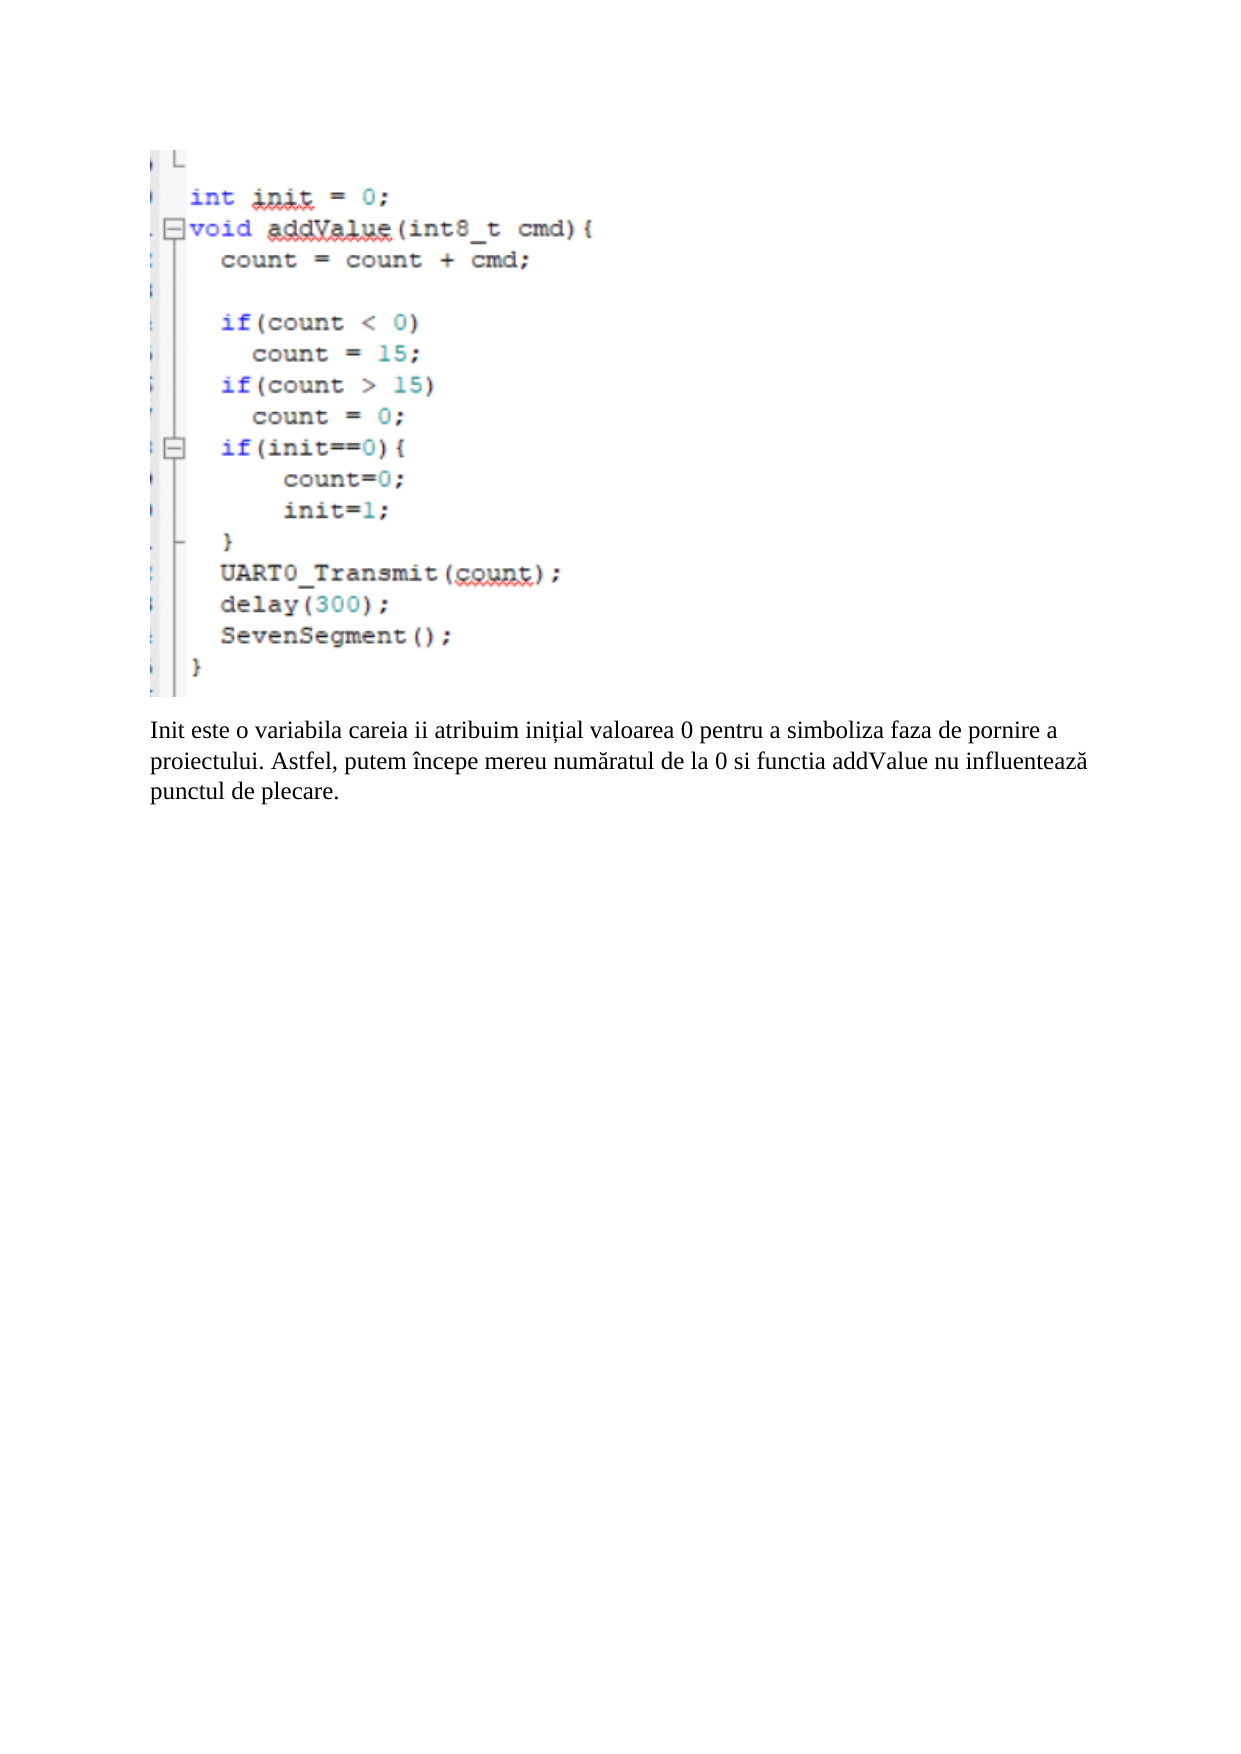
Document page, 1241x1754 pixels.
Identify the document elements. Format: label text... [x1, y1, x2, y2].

picture [150, 150, 788, 697]
text Init este o variabila careia ii atribuim inițial valoarea 0 pentru a simboliza faza de pornire a proiectului. Astfel, putem începe mereu număratul de la 0 si functia addValue nu influentează punctul de plecare. [150, 715, 1090, 805]
